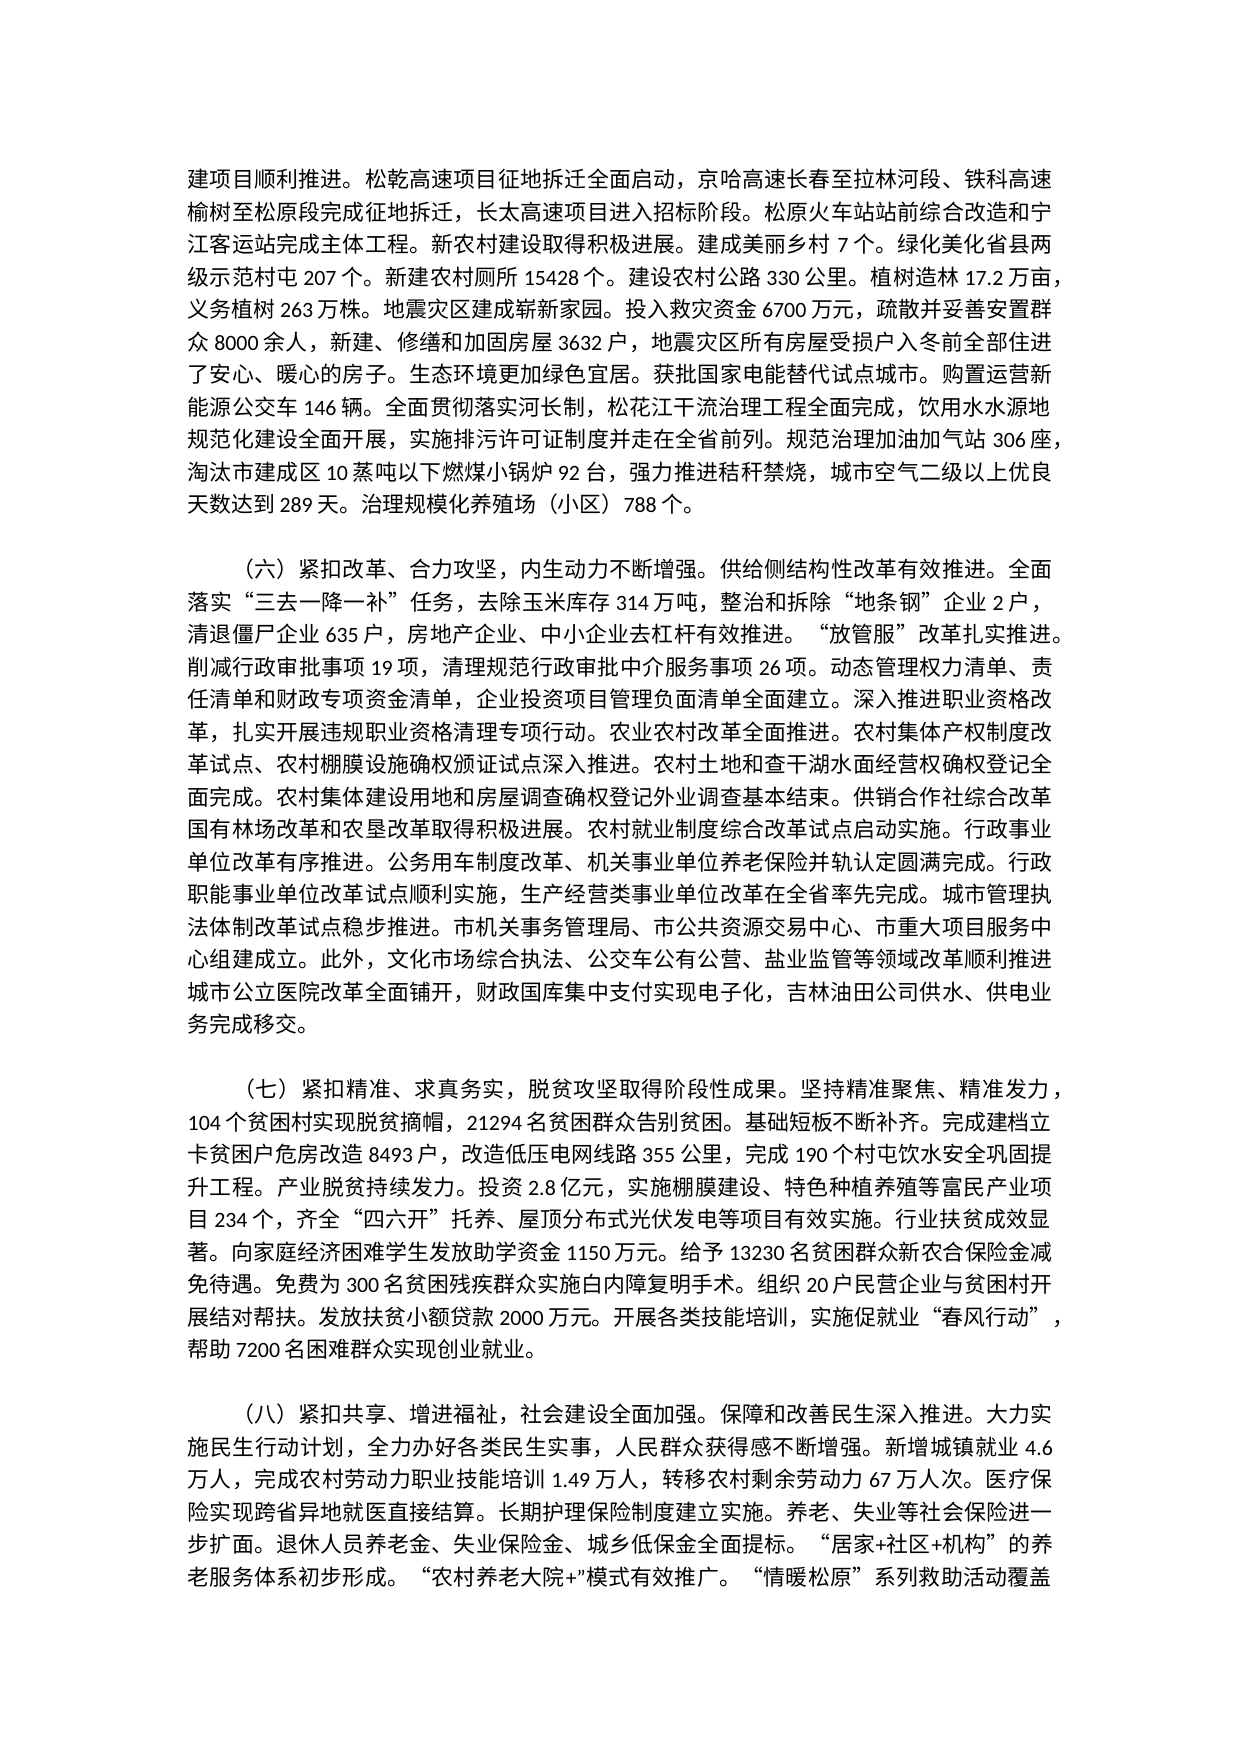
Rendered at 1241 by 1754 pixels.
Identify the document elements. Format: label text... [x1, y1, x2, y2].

text （七）紧扣精准、求真务实，脱贫攻坚取得阶段性成果。坚持精准聚焦、精准发力，104个贫困村实现脱贫摘帽，21294名贫困群众告别贫困。基础短板不断补齐。完成建档立卡贫困户危房改造8493户，改造低压电网线路355公里，完成190个村屯饮水安全巩固提升工程。产业脱贫持续发力。投资2.8亿元，实施棚膜建设、特色种植养殖等富民产业项目234个，齐全“四六开”托养、屋顶分布式光伏发电等项目有效实施。行业扶贫成效显著。向家庭经济困难学生发放助学资金1150万元。给予13230名贫困群众新农合保险金减免待遇。免费为300名贫困残疾群众实施白内障复明手术。组织20户民营企业与贫困村开展结对帮扶。发放扶贫小额贷款2000万元。开展各类技能培训，实施促就业“春风行动”，帮助7200名困难群众实现创业就业。 [187, 1072, 1053, 1364]
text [187, 162, 1053, 519]
text （六）紧扣改革、合力攻坚，内生动力不断增强。供给侧结构性改革有效推进。全面落实“三去一降一补”任务，去除玉米库存314万吨，整治和拆除“地条钢”企业2户，清退僵尸企业635户，房地产企业、中小企业去杠杆有效推进。“放管服”改革扎实推进。削减行政审批事项19项，清理规范行政审批中介服务事项26项。动态管理权力清单、责任清单和财政专项资金清单，企业投资项目管理负面清单全面建立。深入推进职业资格改革，扎实开展违规职业资格清理专项行动。农业农村改革全面推进。农村集体产权制度改革试点、农村棚膜设施确权颁证试点深入推进。农村土地和查干湖水面经营权确权登记全面完成。农村集体建设用地和房屋调查确权登记外业调查基本结束。供销合作社综合改革、国有林场改革和农垦改革取得积极进展。农村就业制度综合改革试点启动实施。行政事业单位改革有序推进。公务用车制度改革、机关事业单位养老保险并轨认定圆满完成。行政职能事业单位改革试点顺利实施，生产经营类事业单位改革在全省率先完成。城市管理执法体制改革试点稳步推进。市机关事务管理局、市公共资源交易中心、市重大项目服务中心组建成立。此外，文化市场综合执法、公交车公有公营、盐业监管等领域改革顺利推进，城市公立医院改革全面铺开，财政国库集中支付实现电子化，吉林油田公司供水、供电业务完成移交。 [187, 552, 1053, 1039]
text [187, 1397, 1053, 1592]
